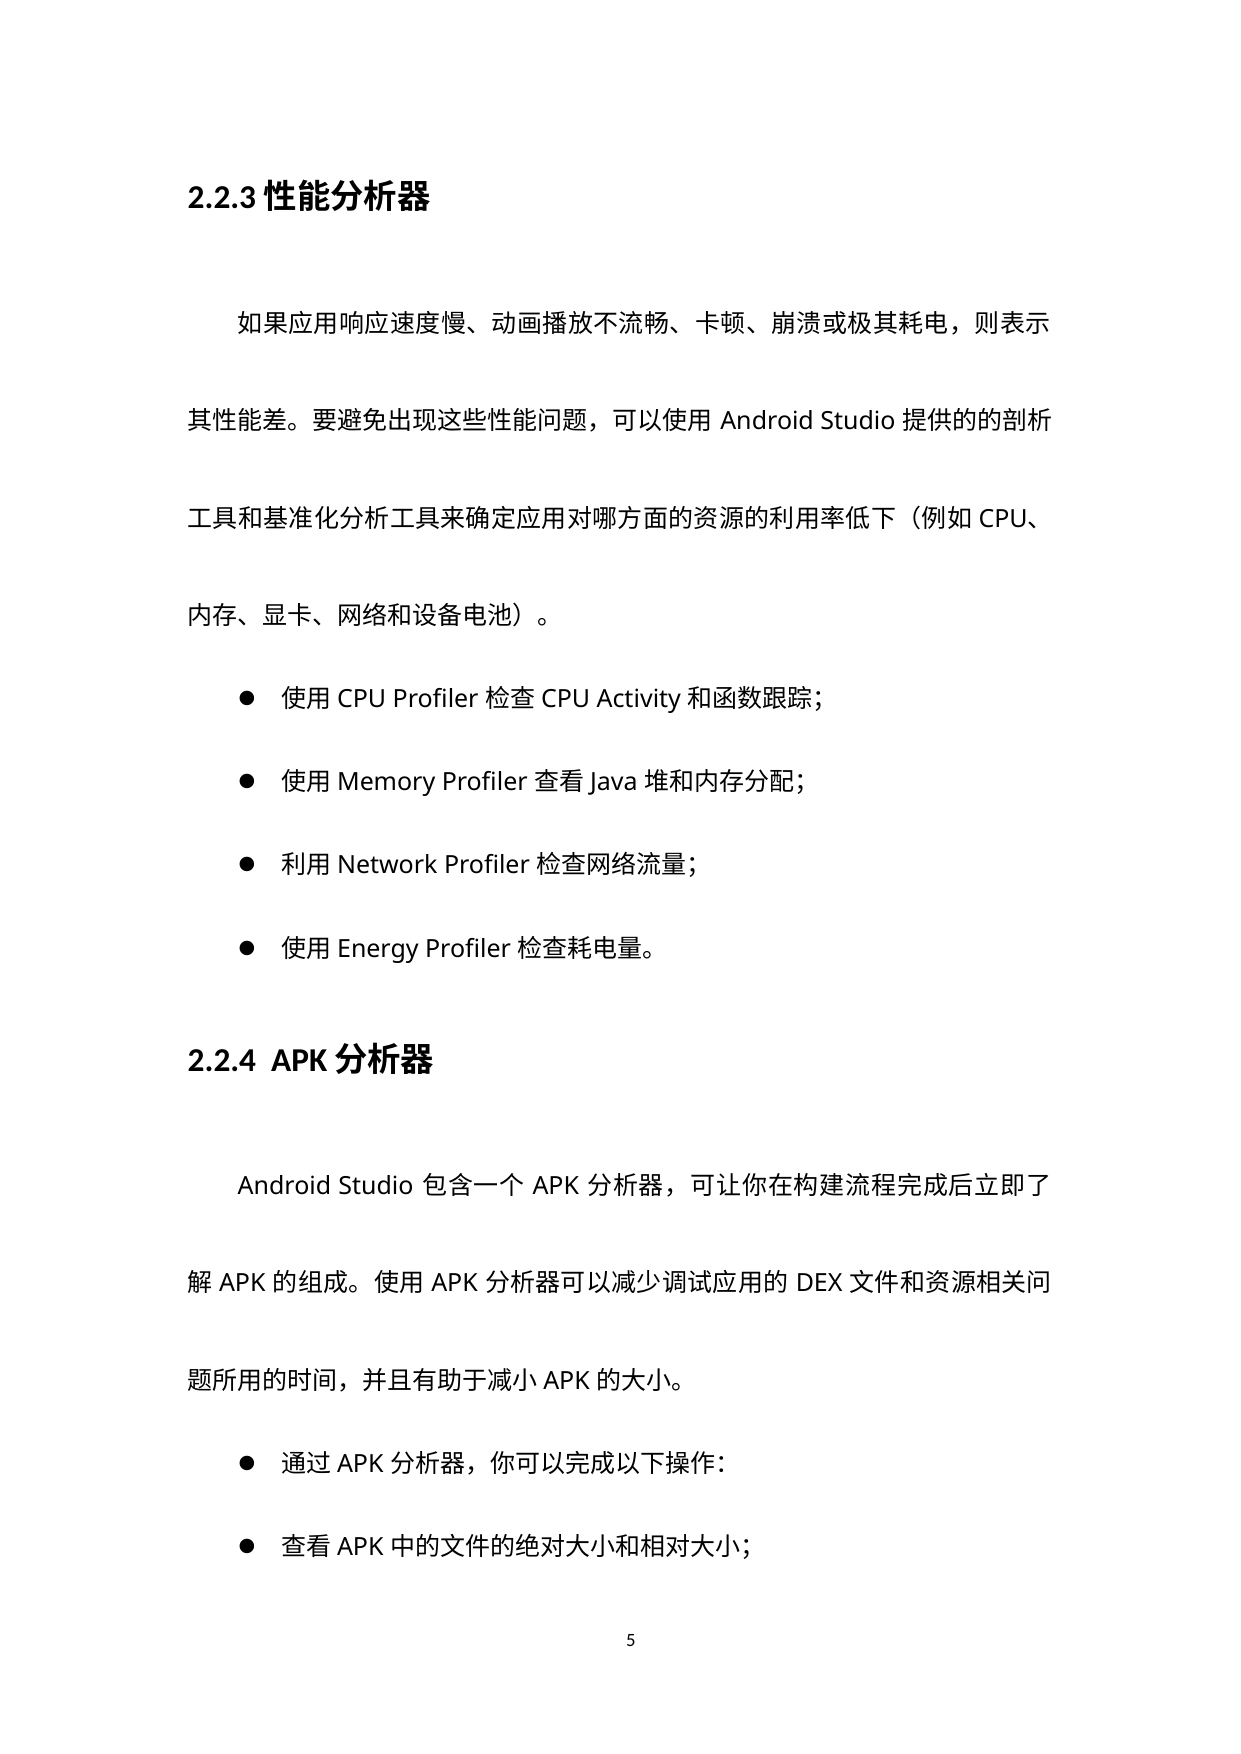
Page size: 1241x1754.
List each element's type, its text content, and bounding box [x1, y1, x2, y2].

list 利用 Network Profiler 检查网络流量； [237, 831, 1053, 896]
list 通过 APK 分析器，你可以完成以下操作： [237, 1429, 1053, 1494]
list 使用 Memory Profiler 查看 Java 堆和内存分配； [237, 747, 1053, 812]
subtitle 2.2.3 性能分析器 [187, 162, 1053, 227]
text Android Studio 包含一个 APK 分析器，可让你在构建流程完成后立即了解 APK 的组成。使用 APK 分析器可以减少调试应用的 DEX 文件和资源相关问题所用的时间，并且有助于减小 APK 的大小。 [187, 1151, 1053, 1411]
list 查看 APK 中的文件的绝对大小和相对大小； [237, 1512, 1053, 1577]
list 使用 CPU Profiler 检查 CPU Activity 和函数跟踪； [237, 664, 1053, 729]
text 如果应用响应速度慢、动画播放不流畅、卡顿、崩溃或极其耗电，则表示其性能差。要避免出现这些性能问题，可以使用 Android Studio 提供的的剖析工具和基准化分析工具来确定应用对哪方面的资源的利用率低下（例如 CPU、内存、显卡、网络和设备电池）。 [187, 289, 1053, 646]
subtitle 2.2.4 APK分析器 [187, 1024, 1053, 1089]
list 使用 Energy Profiler 检查耗电量。 [237, 914, 1053, 979]
